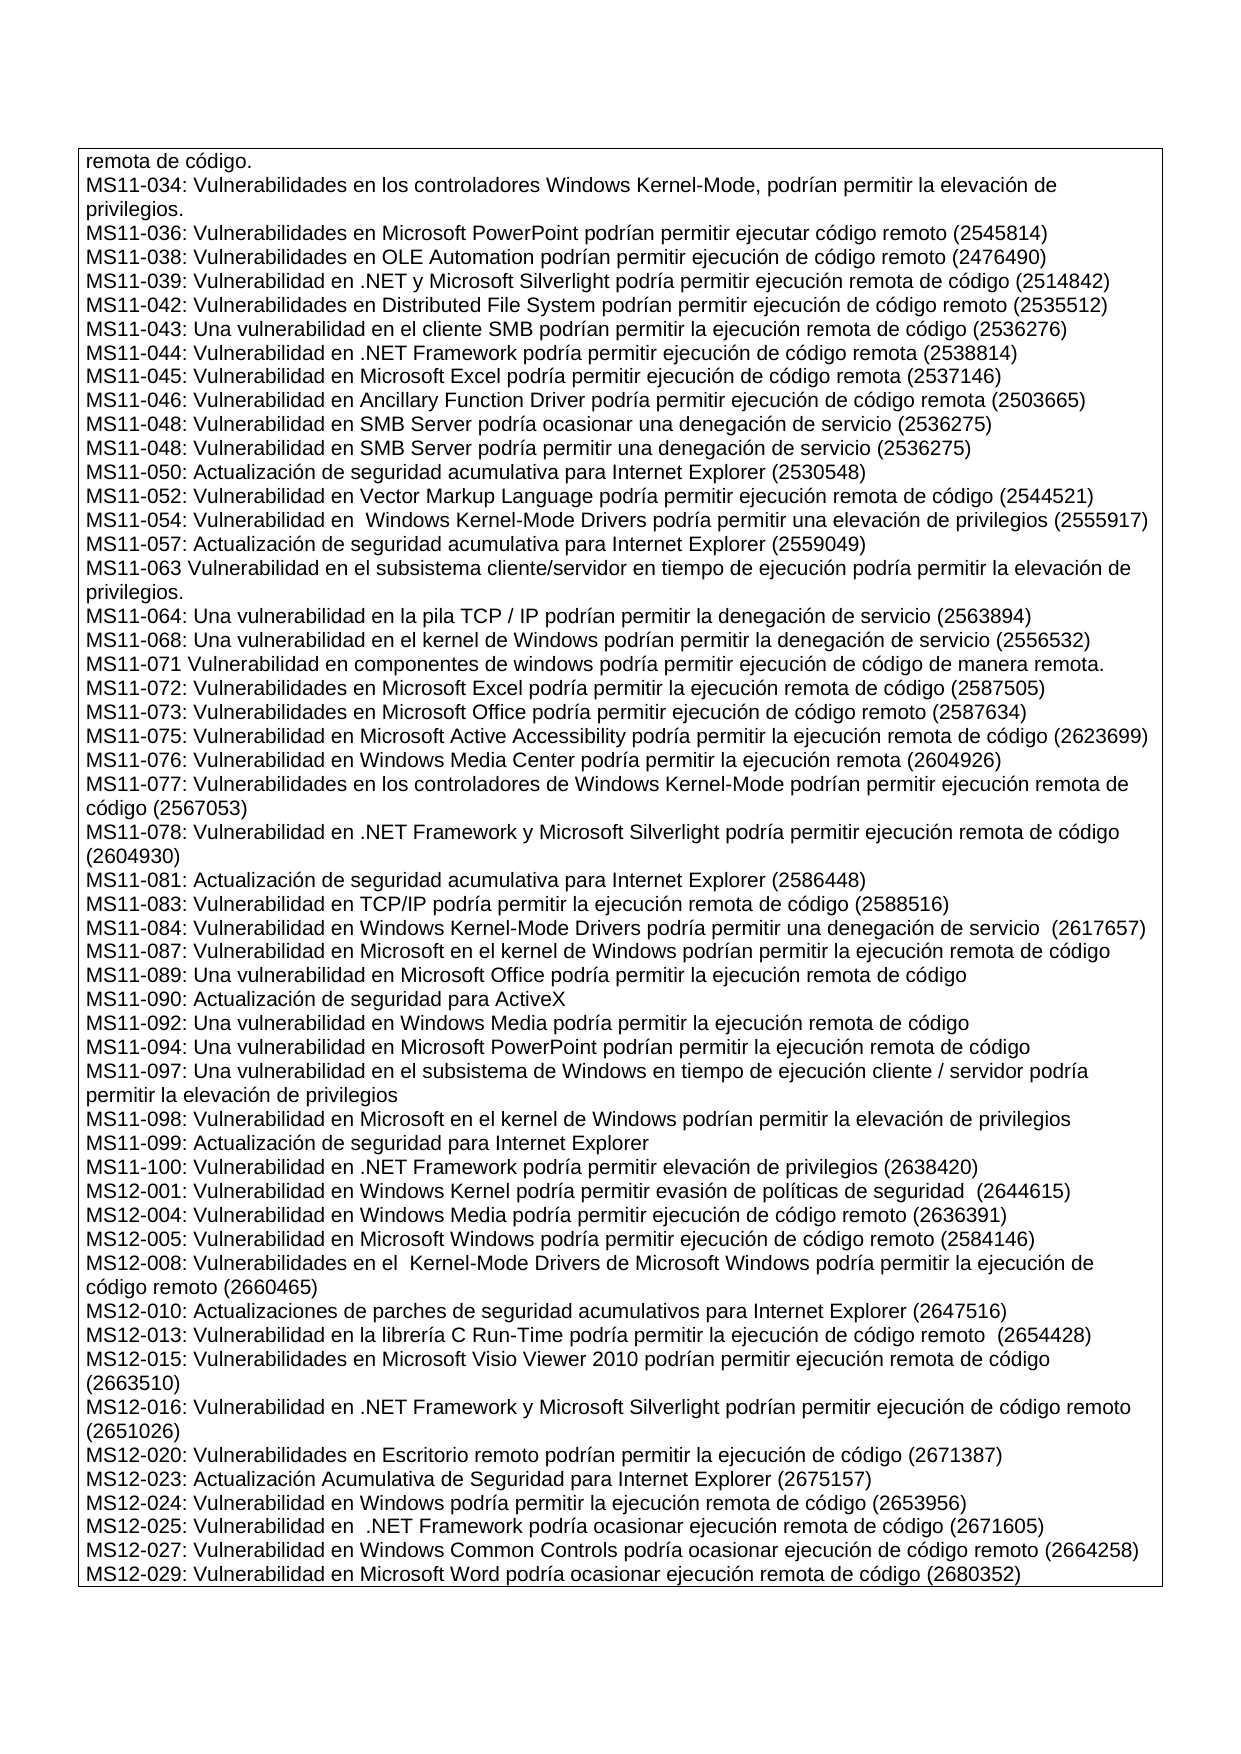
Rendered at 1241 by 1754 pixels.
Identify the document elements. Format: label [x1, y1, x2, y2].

table_cell [79, 149, 1162, 1586]
